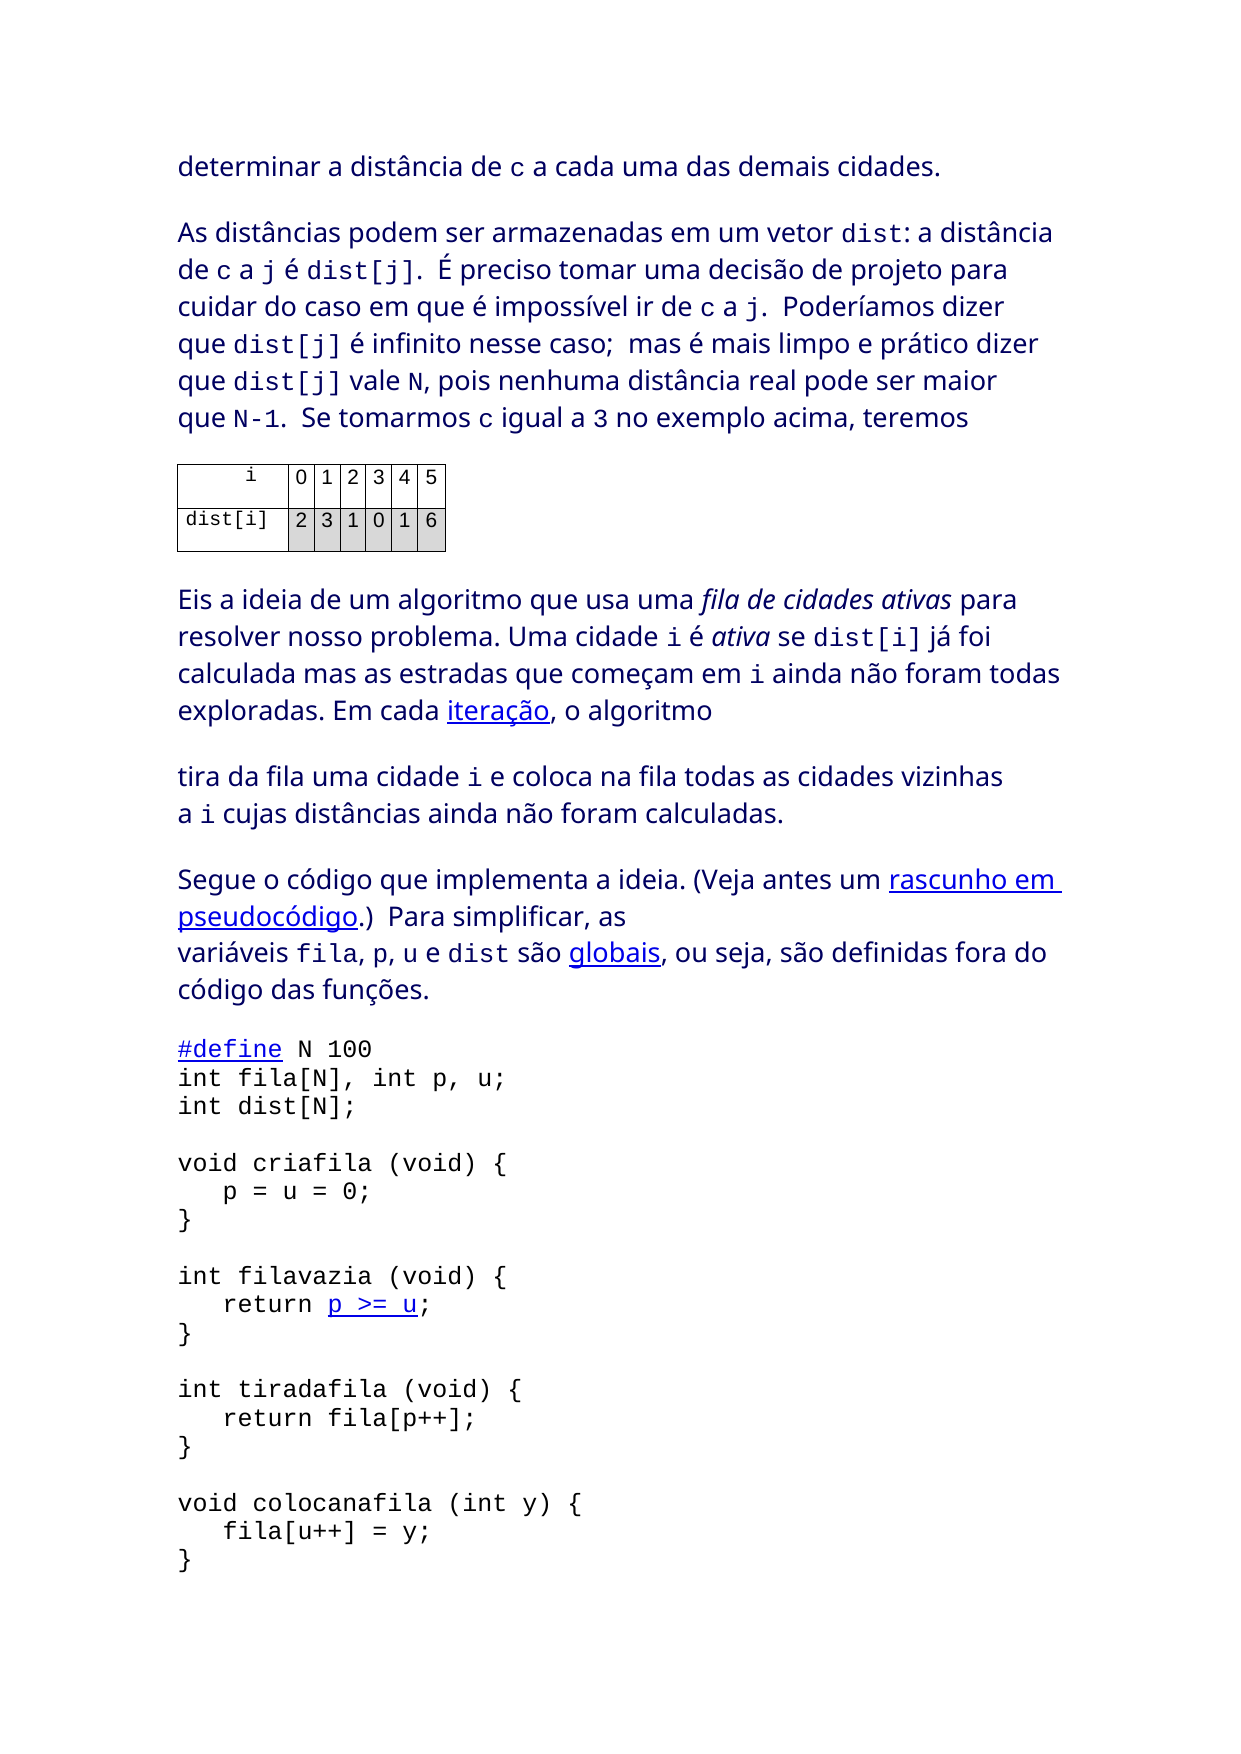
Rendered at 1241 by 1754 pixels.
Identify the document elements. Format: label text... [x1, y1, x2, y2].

table_header 0 [289, 465, 314, 507]
text void criafila (void) { [177, 1150, 1013, 1178]
text } [177, 1433, 1013, 1462]
table_header i [178, 465, 288, 507]
table_cell 1 [392, 509, 417, 551]
table_cell dist[i] [178, 509, 288, 551]
text return fila[p++]; [177, 1405, 1013, 1433]
table_cell 6 [418, 509, 445, 551]
table_header 3 [366, 465, 391, 507]
text #define N 100 [177, 1037, 1013, 1065]
text int dist[N]; [177, 1093, 1013, 1122]
table_header 4 [392, 465, 417, 507]
text int fila[N], int p, u; [177, 1065, 1013, 1093]
text determinar a distância de c a cada uma das demais cidades. [177, 148, 1013, 184]
text Eis a ideia de um algoritmo que usa uma fila de cidades ativas para resolver nosso problema. Uma cidade i é ativa se dist[i] já foi calculada mas as estradas que começam em i ainda não foram todas exploradas. Em cada iteração, o algoritmo [177, 581, 1063, 728]
table_header 2 [341, 465, 365, 507]
table_cell 0 [366, 509, 391, 551]
table_header 5 [418, 465, 445, 507]
text As distâncias podem ser armazenadas em um vetor dist: a distância de c a j é dist[j]. É preciso tomar uma decisão de projeto para cuidar do caso em que é impossível ir de c a j. Poderíamos dizer que dist[j] é infinito nesse caso; mas é mais limpo e prático dizer que dist[j] vale N, pois nenhuma distância real pode ser maior que N-1. Se tomarmos c igual a 3 no exemplo acima, teremos [177, 214, 1063, 435]
text int filavazia (void) { [177, 1263, 1013, 1292]
table_cell 3 [315, 509, 340, 551]
text fila[u++] = y; [177, 1518, 1013, 1547]
text Segue o código que implementa a ideia. (Veja antes um rascunho em pseudocódigo.) Para simplificar, as variáveis fila, p, u e dist são globais, ou seja, são definidas fora do código das funções. [177, 860, 1063, 1008]
text tira da fila uma cidade i e coloca na fila todas as cidades vizinhas a i cujas distâncias ainda não foram calculadas. [177, 757, 1013, 831]
text } [177, 1320, 1013, 1348]
text p = u = 0; [177, 1178, 1013, 1207]
table_header 1 [315, 465, 340, 507]
table_cell 2 [289, 509, 314, 551]
text } [177, 1547, 1013, 1575]
text int tiradafila (void) { [177, 1377, 1013, 1405]
text } [177, 1207, 1013, 1235]
text void colocanafila (int y) { [177, 1490, 1013, 1518]
text return p >= u; [177, 1292, 1013, 1320]
table_cell 1 [341, 509, 365, 551]
